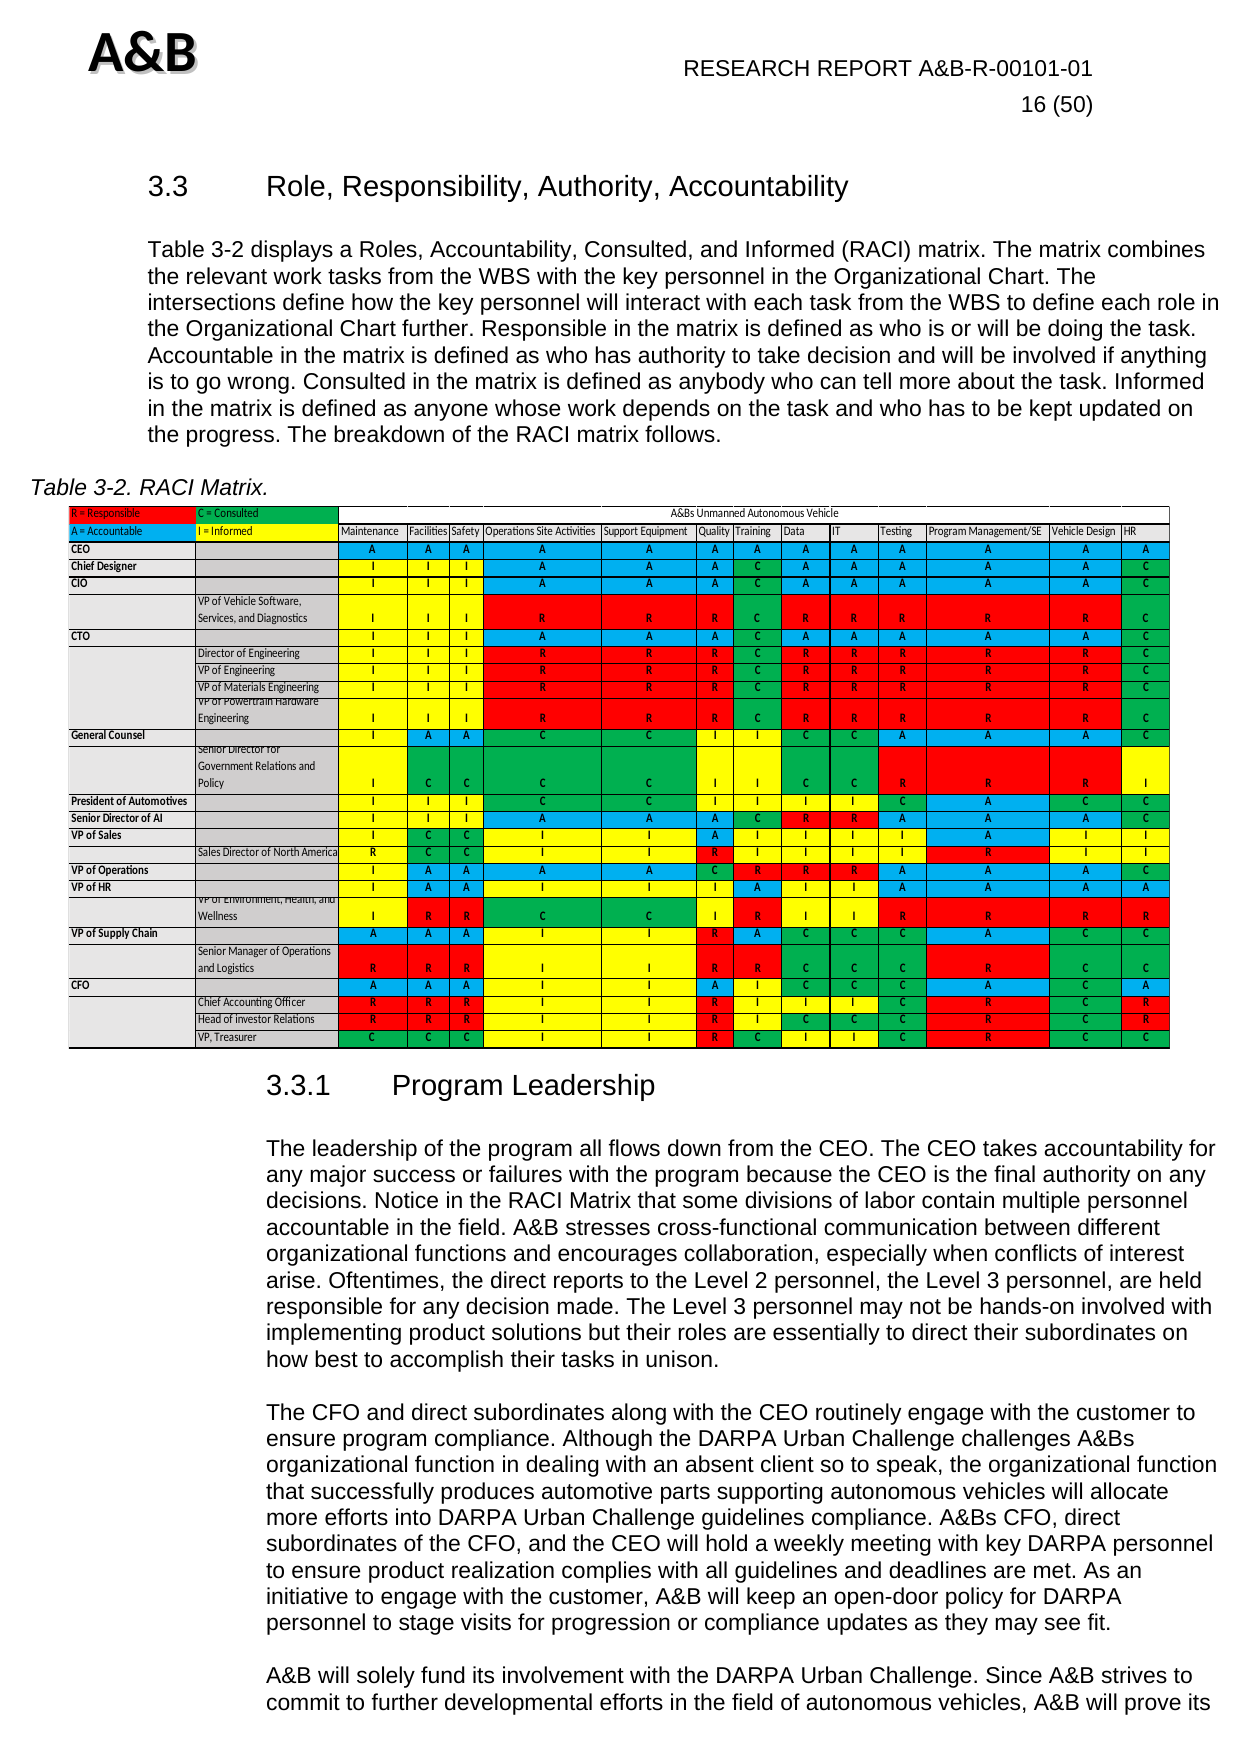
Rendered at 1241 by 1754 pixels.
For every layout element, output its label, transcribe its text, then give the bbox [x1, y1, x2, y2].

subtitle The CFO and direct subordinates along with the CEO routinely engage with the customer to ensure program compliance. Although the DARPA Urban Challenge challenges A&Bs organizational function in dealing with an absent client so to speak, the organizational function that successfully produces automotive parts supporting autonomous vehicles will allocate more efforts into DARPA Urban Challenge guidelines compliance. A&Bs CFO, direct subordinates of the CFO, and the CEO will hold a weekly meeting with key DARPA personnel to ensure product realization complies with all guidelines and deadlines are met. As an initiative to engage with the customer, A&B will keep an open-door policy for DARPA personnel to stage visits for progression or compliance updates as they may see fit. [148, 1398, 1223, 1636]
subtitle Table 3-2 displays a Roles, Accountability, Consulted, and Informed (RACI) matrix. The matrix combines the relevant work tasks from the WBS with the key personnel in the Organizational Chart. The intersections define how the key personnel will interact with each task from the WBS to define each role in the Organizational Chart further. Responsible in the matrix is defined as who is or will be doing the task. Accountable in the matrix is defined as who has authority to take decision and will be involved if anything is to go wrong. Consulted in the matrix is defined as anybody who can tell more about the task. Informed in the matrix is defined as anyone whose work depends on the task and who has to be kept updated on the progress. The breakdown of the RACI matrix follows. [147, 236, 1223, 447]
subtitle Role, Responsibility, Authority, Accountability [148, 169, 1223, 203]
subtitle 3.3.1 Program Leadership [266, 1067, 1223, 1101]
text Table 3-2. RACI Matrix. [29, 474, 1223, 500]
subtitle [148, 1662, 1223, 1715]
subtitle The leadership of the program all flows down from the CEO. The CEO takes accountability for any major success or failures with the program because the CEO is the final authority on any decisions. Notice in the RACI Matrix that some divisions of labor contain multiple personnel accountable in the field. A&B stresses cross-functional communication between different organizational functions and encourages collaboration, especially when conflicts of interest arise. Oftentimes, the direct reports to the Level 2 personnel, the Level 3 personnel, are held responsible for any decision made. The Level 3 personnel may not be hands-on involved with implementing product solutions but their roles are essentially to direct their subordinates on how best to accomplish their tasks in unison. [148, 1135, 1223, 1372]
